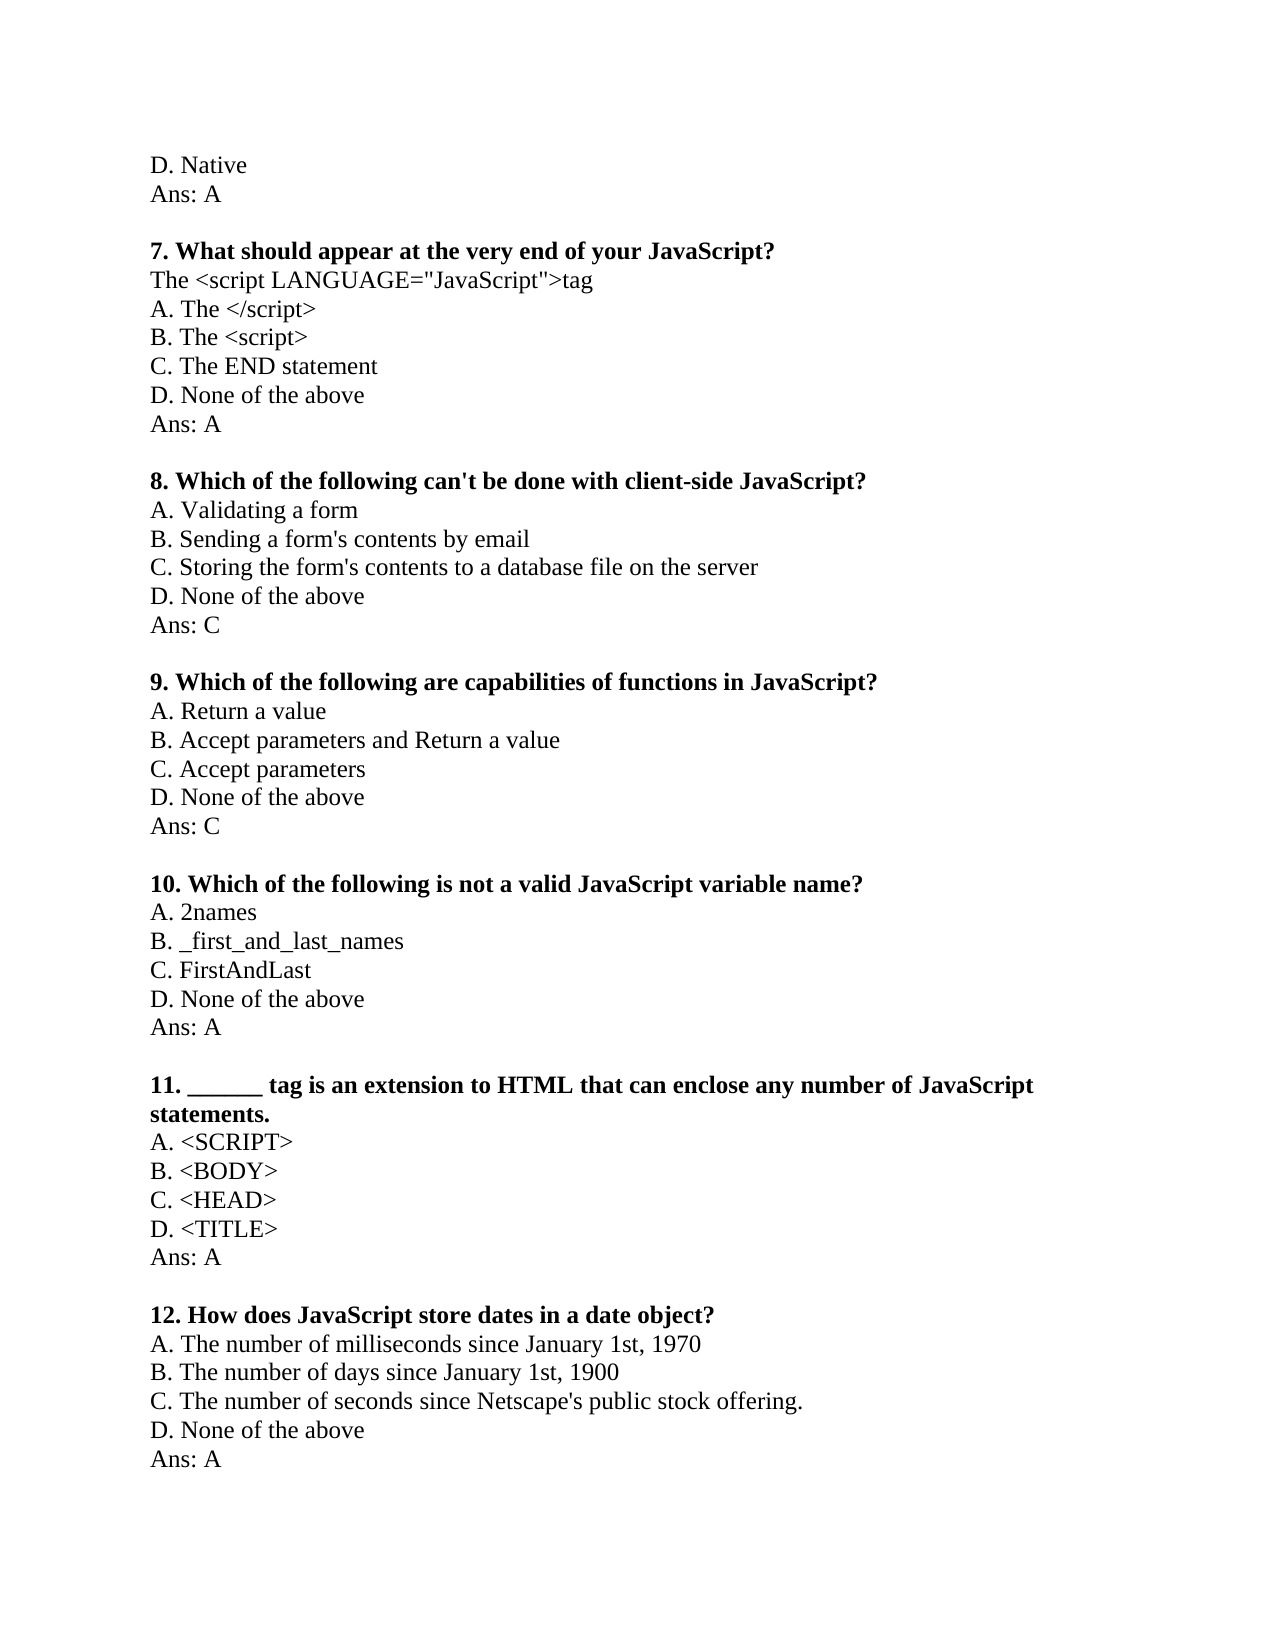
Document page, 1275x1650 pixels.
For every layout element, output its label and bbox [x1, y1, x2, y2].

text [150, 150, 1125, 1472]
